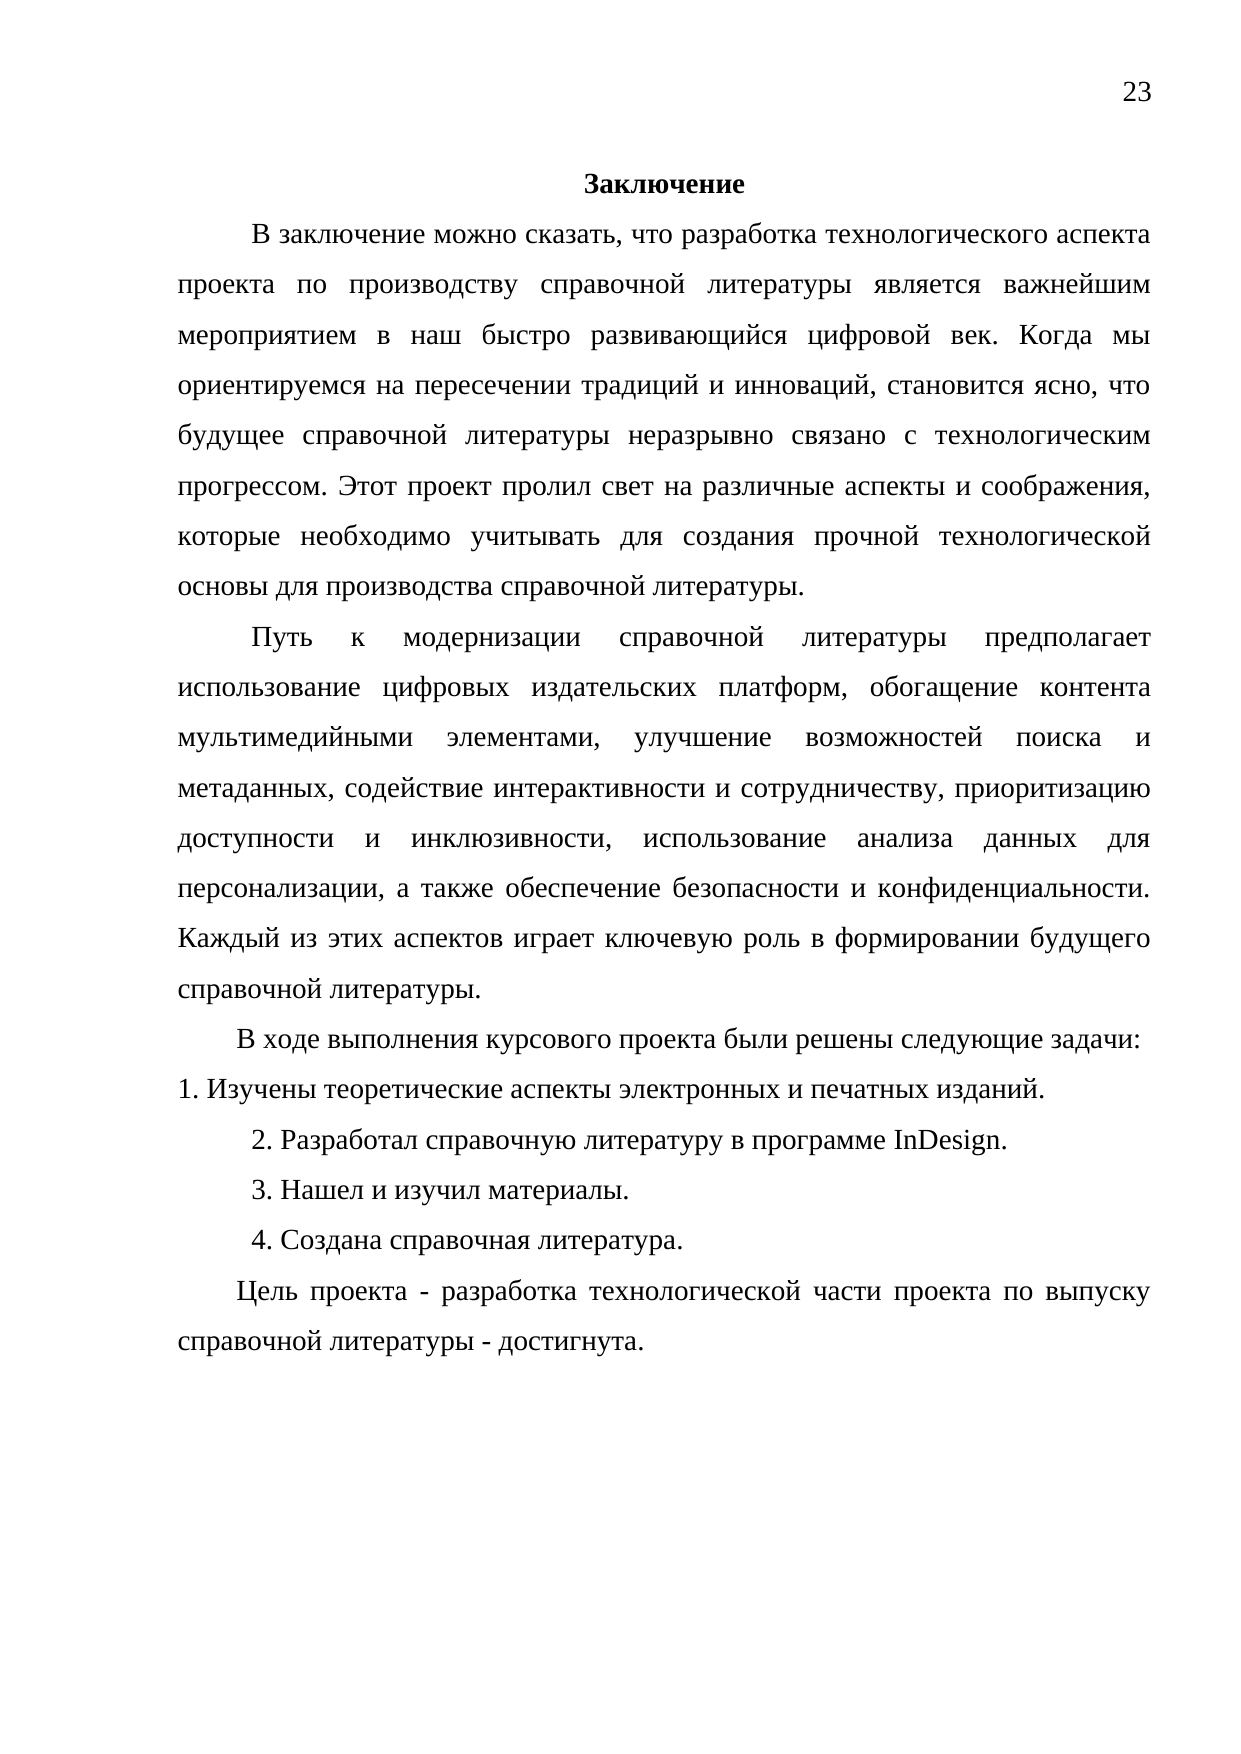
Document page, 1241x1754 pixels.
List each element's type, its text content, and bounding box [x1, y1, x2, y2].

list Изучены теоретические аспекты электронных и печатных изданий. [177, 1072, 1152, 1105]
list Разработал справочную литературу в программе InDesign. [177, 1122, 1152, 1155]
text Путь к модернизации справочной литературы предполагает использование цифровых издательских платформ, обогащение контента мультимедийными элементами, улучшение возможностей поиска и метаданных, содействие интерактивности и сотрудничеству, приоритизацию доступности и инклюзивности, использование анализа данных для персонализации, а также обеспечение безопасности и конфиденциальности. Каждый из этих аспектов играет ключевую роль в формировании будущего справочной литературы. [177, 619, 1152, 1004]
list Нашел и изучил материалы. [177, 1172, 1152, 1206]
text Цель проекта - разработка технологической части проекта по выпуску справочной литературы - достигнута. [177, 1273, 1152, 1357]
list Создана справочная литература. [177, 1222, 1152, 1256]
text В заключение можно сказать, что разработка технологического аспекта проекта по производству справочной литературы является важнейшим мероприятием в наш быстро развивающийся цифровой век. Когда мы ориентируемся на пересечении традиций и инноваций, становится ясно, что будущее справочной литературы неразрывно связано с технологическим прогрессом. Этот проект пролил свет на различные аспекты и соображения, которые необходимо учитывать для создания прочной технологической основы для производства справочной литературы. [177, 216, 1152, 602]
text В ходе выполнения курсового проекта были решены следующие задачи: [177, 1021, 1152, 1055]
text Заключение [177, 166, 1152, 199]
